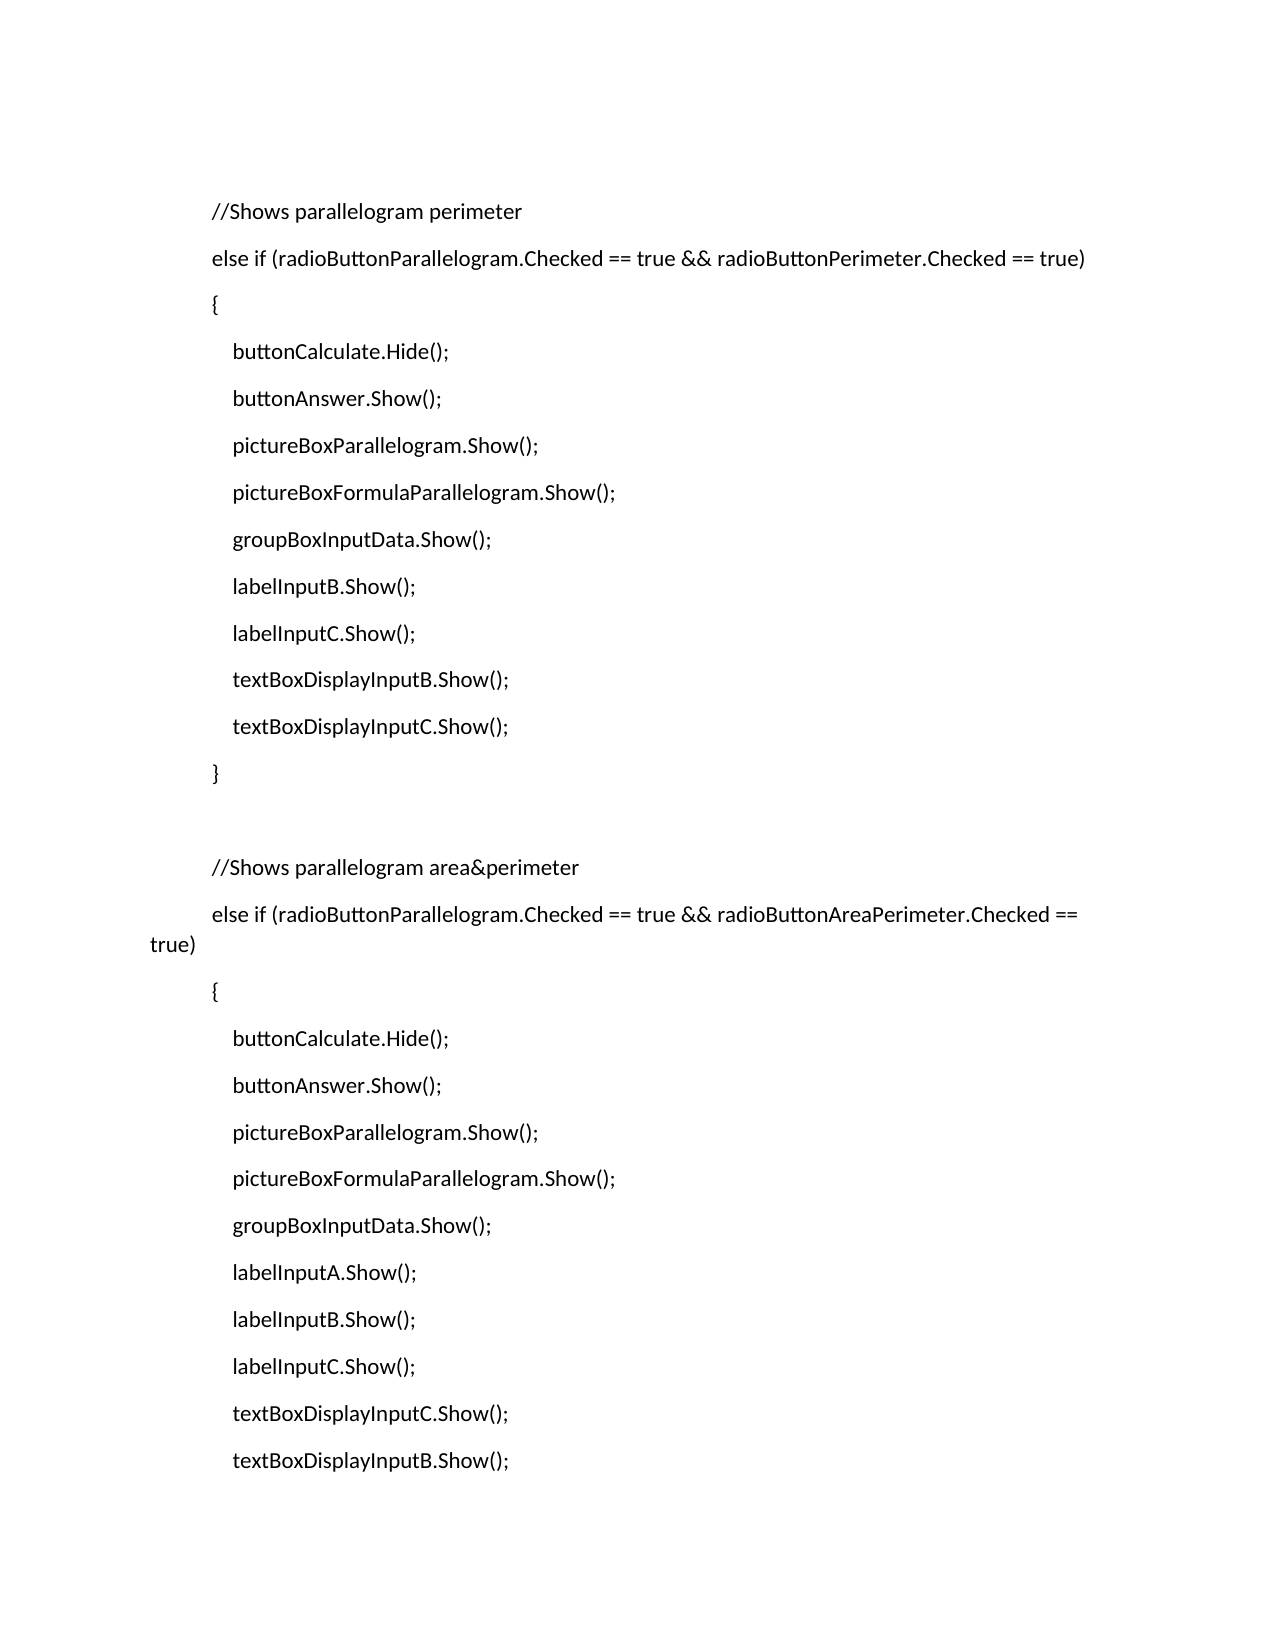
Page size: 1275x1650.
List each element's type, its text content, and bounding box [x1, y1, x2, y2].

text buttonAnswer.Show(); [150, 1071, 1125, 1099]
text groupBoxInputData.Show(); [150, 1211, 1125, 1239]
text pictureBoxFormulaParallelogram.Show(); [150, 1164, 1125, 1193]
text labelInputB.Show(); [150, 572, 1125, 600]
text pictureBoxParallelogram.Show(); [150, 1118, 1125, 1146]
text buttonCalculate.Hide(); [150, 337, 1125, 366]
text //Shows parallelogram perimeter [150, 197, 1125, 225]
text textBoxDisplayInputC.Show(); [150, 1399, 1125, 1427]
text else if (radioButtonParallelogram.Checked == true && radioButtonAreaPerimeter.Checked == true) [150, 900, 1125, 958]
text pictureBoxFormulaParallelogram.Show(); [150, 478, 1125, 506]
text textBoxDisplayInputB.Show(); [150, 666, 1125, 694]
text labelInputB.Show(); [150, 1305, 1125, 1333]
text else if (radioButtonParallelogram.Checked == true && radioButtonPerimeter.Checked == true) [150, 244, 1125, 272]
text labelInputA.Show(); [150, 1258, 1125, 1286]
text labelInputC.Show(); [150, 1352, 1125, 1380]
text labelInputC.Show(); [150, 619, 1125, 647]
text } [150, 759, 1125, 787]
text //Shows parallelogram area&perimeter [150, 853, 1125, 881]
text pictureBoxParallelogram.Show(); [150, 431, 1125, 459]
text { [150, 977, 1125, 1005]
text { [150, 291, 1125, 319]
text buttonAnswer.Show(); [150, 384, 1125, 412]
text textBoxDisplayInputB.Show(); [150, 1446, 1125, 1474]
text textBoxDisplayInputC.Show(); [150, 712, 1125, 741]
text buttonCalculate.Hide(); [150, 1024, 1125, 1052]
text groupBoxInputData.Show(); [150, 525, 1125, 553]
